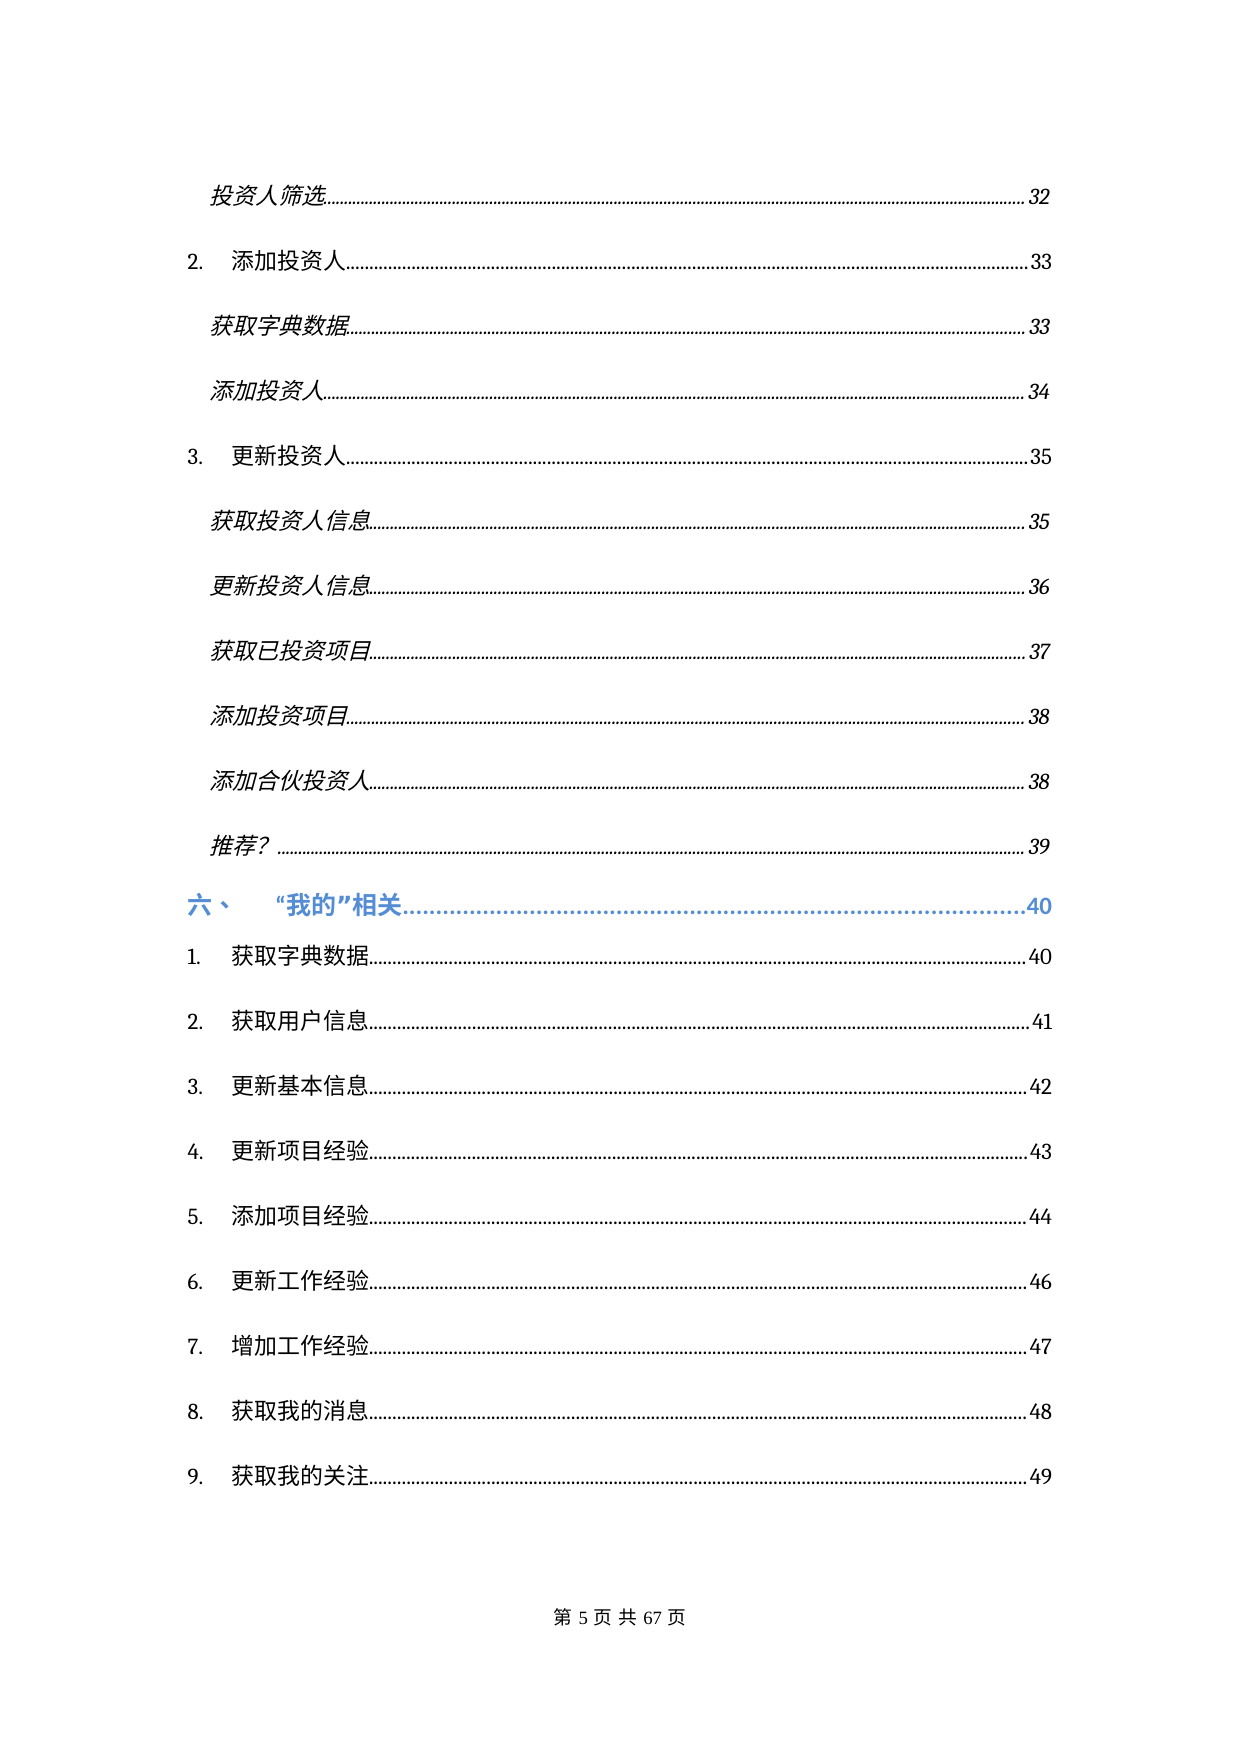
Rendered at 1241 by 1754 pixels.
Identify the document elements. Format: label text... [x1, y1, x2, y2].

text 获取投资人信息 35 [209, 487, 1053, 552]
text 3. 更新基本信息 42 [187, 1052, 1053, 1117]
text 2. 添加投资人 33 [187, 227, 1053, 292]
text 添加投资人 34 [209, 357, 1053, 422]
text 添加合伙投资人 38 [209, 747, 1053, 812]
text 投资人筛选 32 [209, 162, 1053, 227]
text 获取字典数据 33 [209, 292, 1053, 357]
text 7. 增加工作经验 47 [187, 1312, 1053, 1377]
text 六、 “我的”相关 40 [187, 889, 1053, 922]
text 4. 更新项目经验 43 [187, 1117, 1053, 1182]
text 添加投资项目 38 [209, 682, 1053, 747]
text 6. 更新工作经验 46 [187, 1247, 1053, 1312]
text 获取已投资项目 37 [209, 617, 1053, 682]
text 1. 获取字典数据 40 [187, 922, 1053, 987]
text 3. 更新投资人 35 [187, 422, 1053, 487]
text 2. 获取用户信息 41 [187, 987, 1053, 1052]
text 5. 添加项目经验 44 [187, 1182, 1053, 1247]
text 更新投资人信息 36 [209, 552, 1053, 617]
text 推荐？ 39 [209, 812, 1053, 877]
text 8. 获取我的消息 48 [187, 1377, 1053, 1442]
text 9. 获取我的关注 49 [187, 1442, 1053, 1507]
